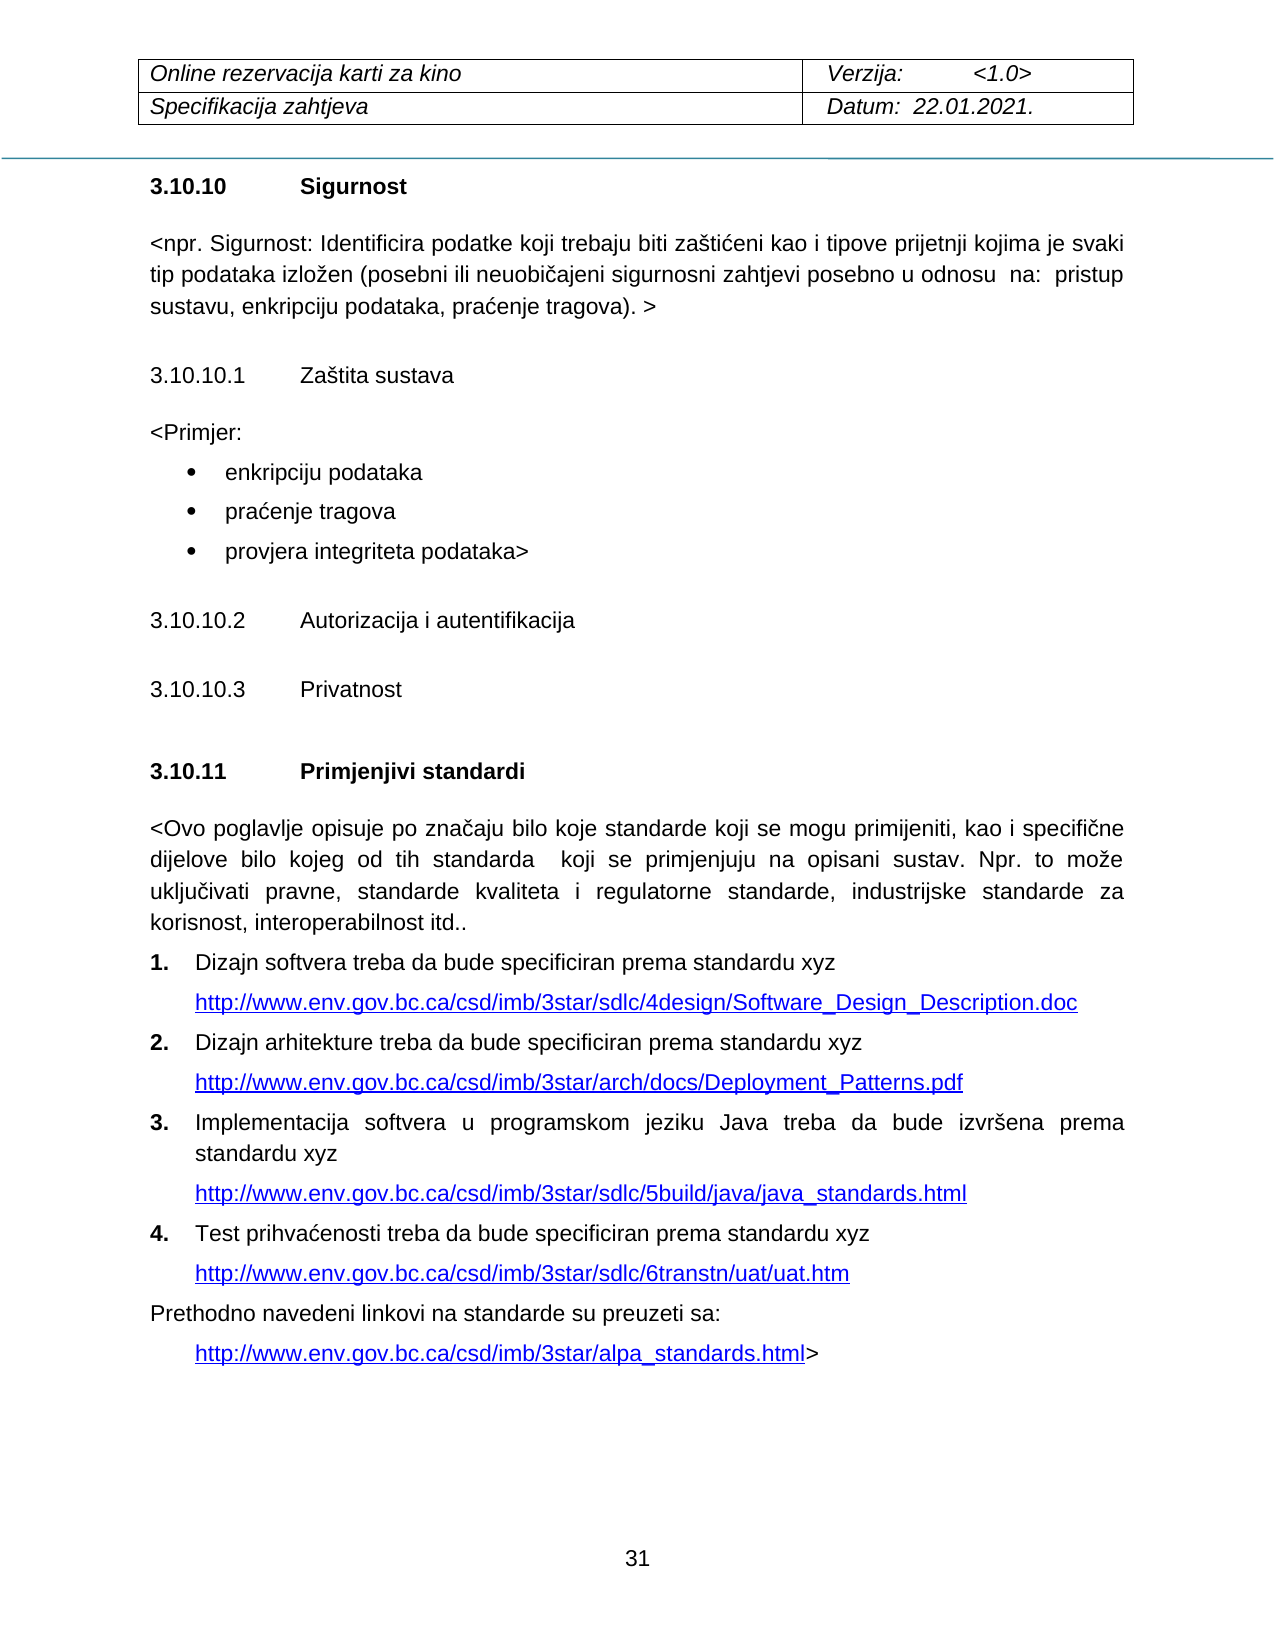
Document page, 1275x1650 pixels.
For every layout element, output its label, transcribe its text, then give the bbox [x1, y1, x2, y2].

subtitle Primjenjivi standardi [150, 758, 1125, 784]
list praćenje tragova [187, 498, 1125, 525]
text http://www.env.gov.bc.ca/csd/imb/3star/sdlc/4design/Software_Design_Description.doc [195, 989, 1125, 1015]
text <Ovo poglavlje opisuje po značaju bilo koje standarde koji se mogu primijeniti, kao i specifične dijelove bilo kojeg od tih standarda koji se primjenjuju na opisani sustav. Npr. to može uključivati pravne, standarde kvaliteta i regulatorne standarde, industrijske standarde za korisnost, interoperabilnost itd.. [150, 814, 1125, 936]
text http://www.env.gov.bc.ca/csd/imb/3star/alpa_standards.html> [150, 1340, 1125, 1366]
subtitle Sigurnost [150, 173, 1125, 199]
list provjera integriteta podataka> [187, 538, 1125, 564]
list Test prihvaćenosti treba da bude specificiran prema standardu xyz [150, 1220, 1125, 1246]
subtitle Privatnost [150, 676, 1125, 703]
list Dizajn softvera treba da bude specificiran prema standardu xyz [150, 949, 1125, 975]
text http://www.env.gov.bc.ca/csd/imb/3star/sdlc/6transtn/uat/uat.htm [150, 1260, 1125, 1286]
list enkripciju podataka [187, 458, 1125, 485]
text Prethodno navedeni linkovi na standarde su preuzeti sa: [150, 1300, 1125, 1326]
text http://www.env.gov.bc.ca/csd/imb/3star/sdlc/5build/java/java_standards.html [195, 1180, 1125, 1206]
text <Primjer: [150, 418, 1125, 445]
subtitle Autorizacija i autentifikacija [150, 607, 1125, 634]
list Dizajn arhitekture treba da bude specificiran prema standardu xyz [150, 1029, 1125, 1055]
list Implementacija softvera u programskom jeziku Java treba da bude izvršena prema standardu xyz [150, 1109, 1125, 1167]
text <npr. Sigurnost: Identificira podatke koji trebaju biti zaštićeni kao i tipove prijetnji kojima je svaki tip podataka izložen (posebni ili neuobičajeni sigurnosni zahtjevi posebno u odnosu na: pristup sustavu, enkripciju podataka, praćenje tragova). > [150, 230, 1125, 319]
text http://www.env.gov.bc.ca/csd/imb/3star/arch/docs/Deployment_Patterns.pdf [195, 1069, 1125, 1095]
subtitle Zaštita sustava [150, 362, 1125, 388]
